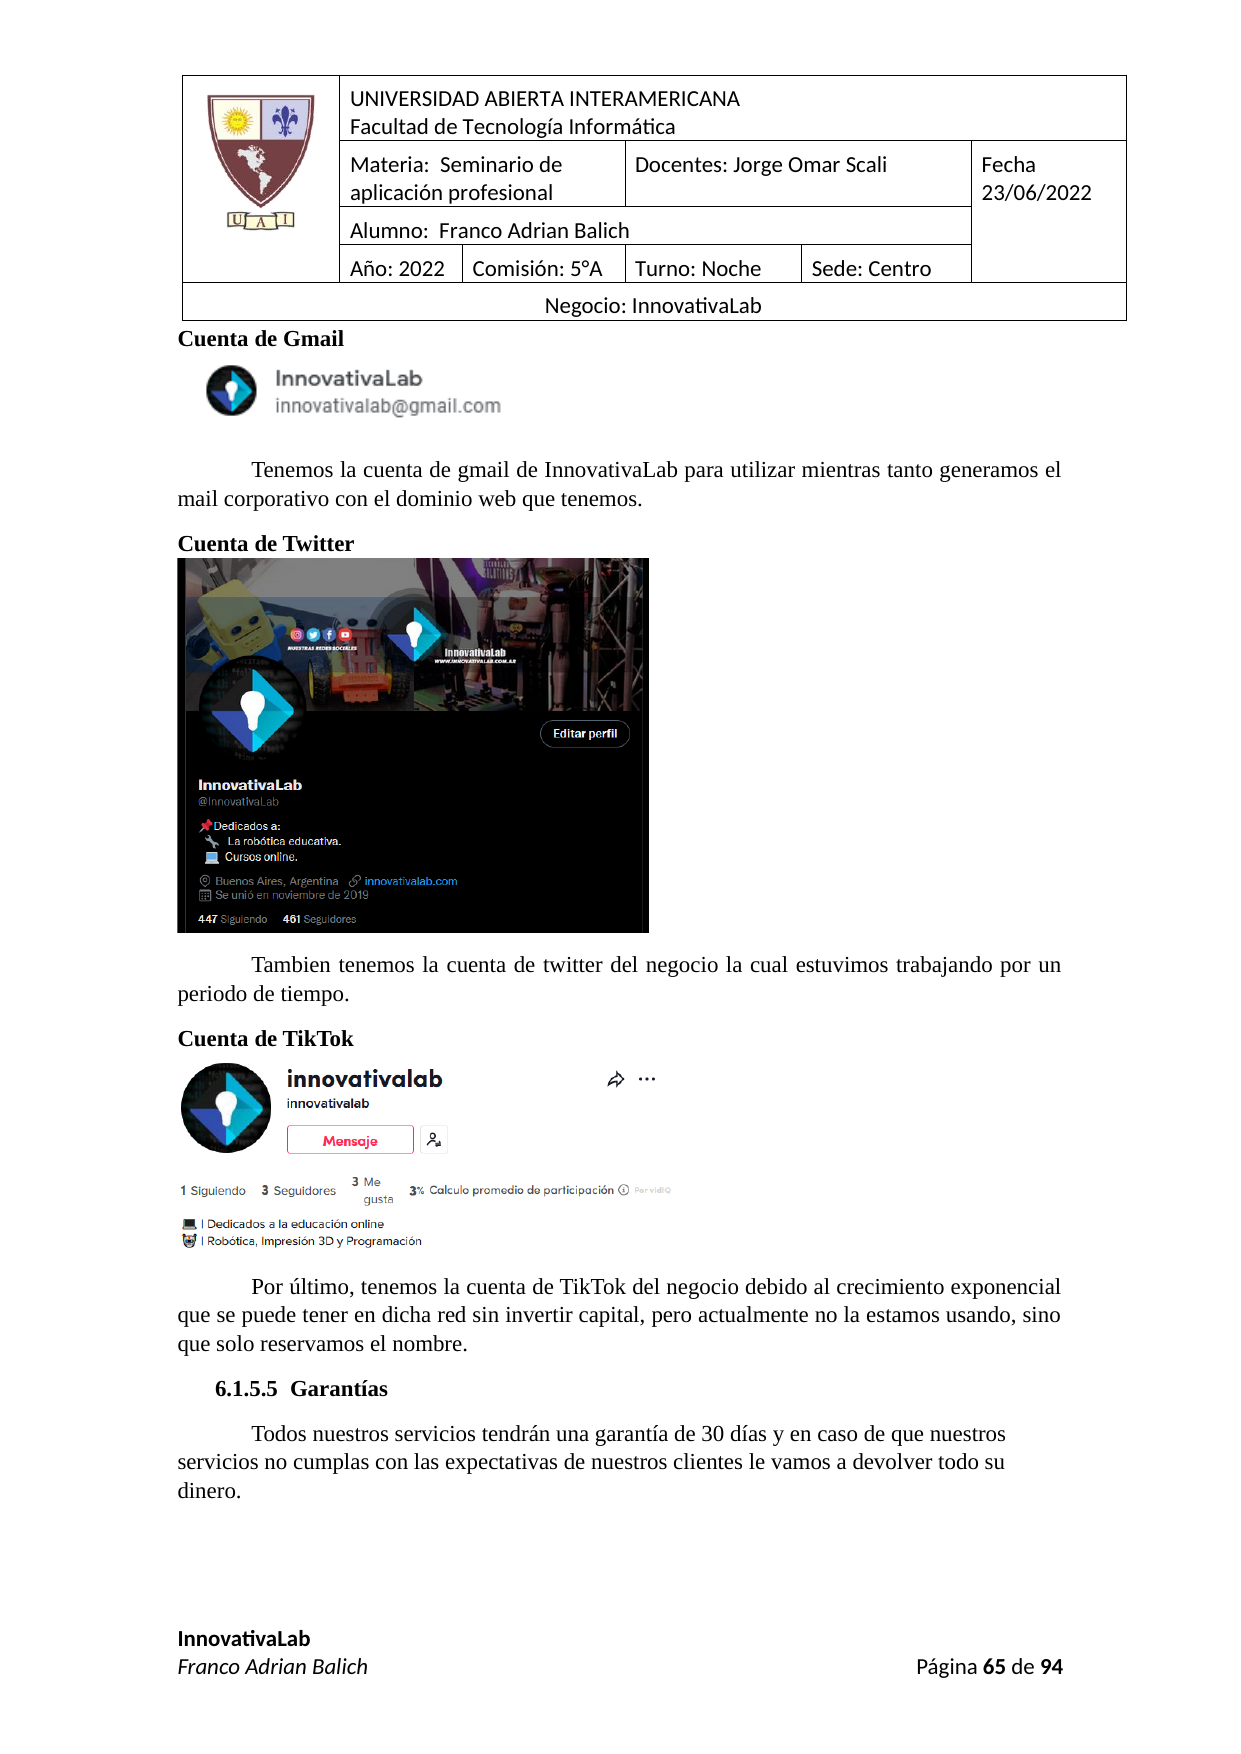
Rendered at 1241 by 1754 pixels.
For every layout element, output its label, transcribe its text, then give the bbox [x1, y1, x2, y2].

text Todos nuestros servicios tendrán una garantía de 30 días y en caso de que nuestros servicios no cumplas con las expectativas de nuestros clientes le vamos a devolver todo su dinero. [177, 1420, 1063, 1503]
picture [177, 1053, 694, 1254]
text Tenemos la cuenta de gmail de InnovativaLab para utilizar mientras tanto generamos el mail corporativo con el dominio web que tenemos. [177, 456, 1063, 511]
list Garantías [215, 1375, 1063, 1401]
picture [177, 558, 649, 933]
subtitle Cuenta de Twitter [177, 530, 1063, 556]
text Por último, tenemos la cuenta de TikTok del negocio debido al crecimiento exponencial que se puede tener en dicha red sin invertir capital, pero actualmente no la estamos usando, sino que solo reservamos el nombre. [177, 1273, 1063, 1356]
subtitle Cuenta de Gmail [177, 152, 1063, 351]
picture [202, 84, 317, 235]
picture [177, 353, 543, 438]
subtitle Cuenta de TikTok [177, 1025, 1063, 1051]
text Tambien tenemos la cuenta de twitter del negocio la cual estuvimos trabajando por un periodo de tiempo. [177, 951, 1063, 1006]
